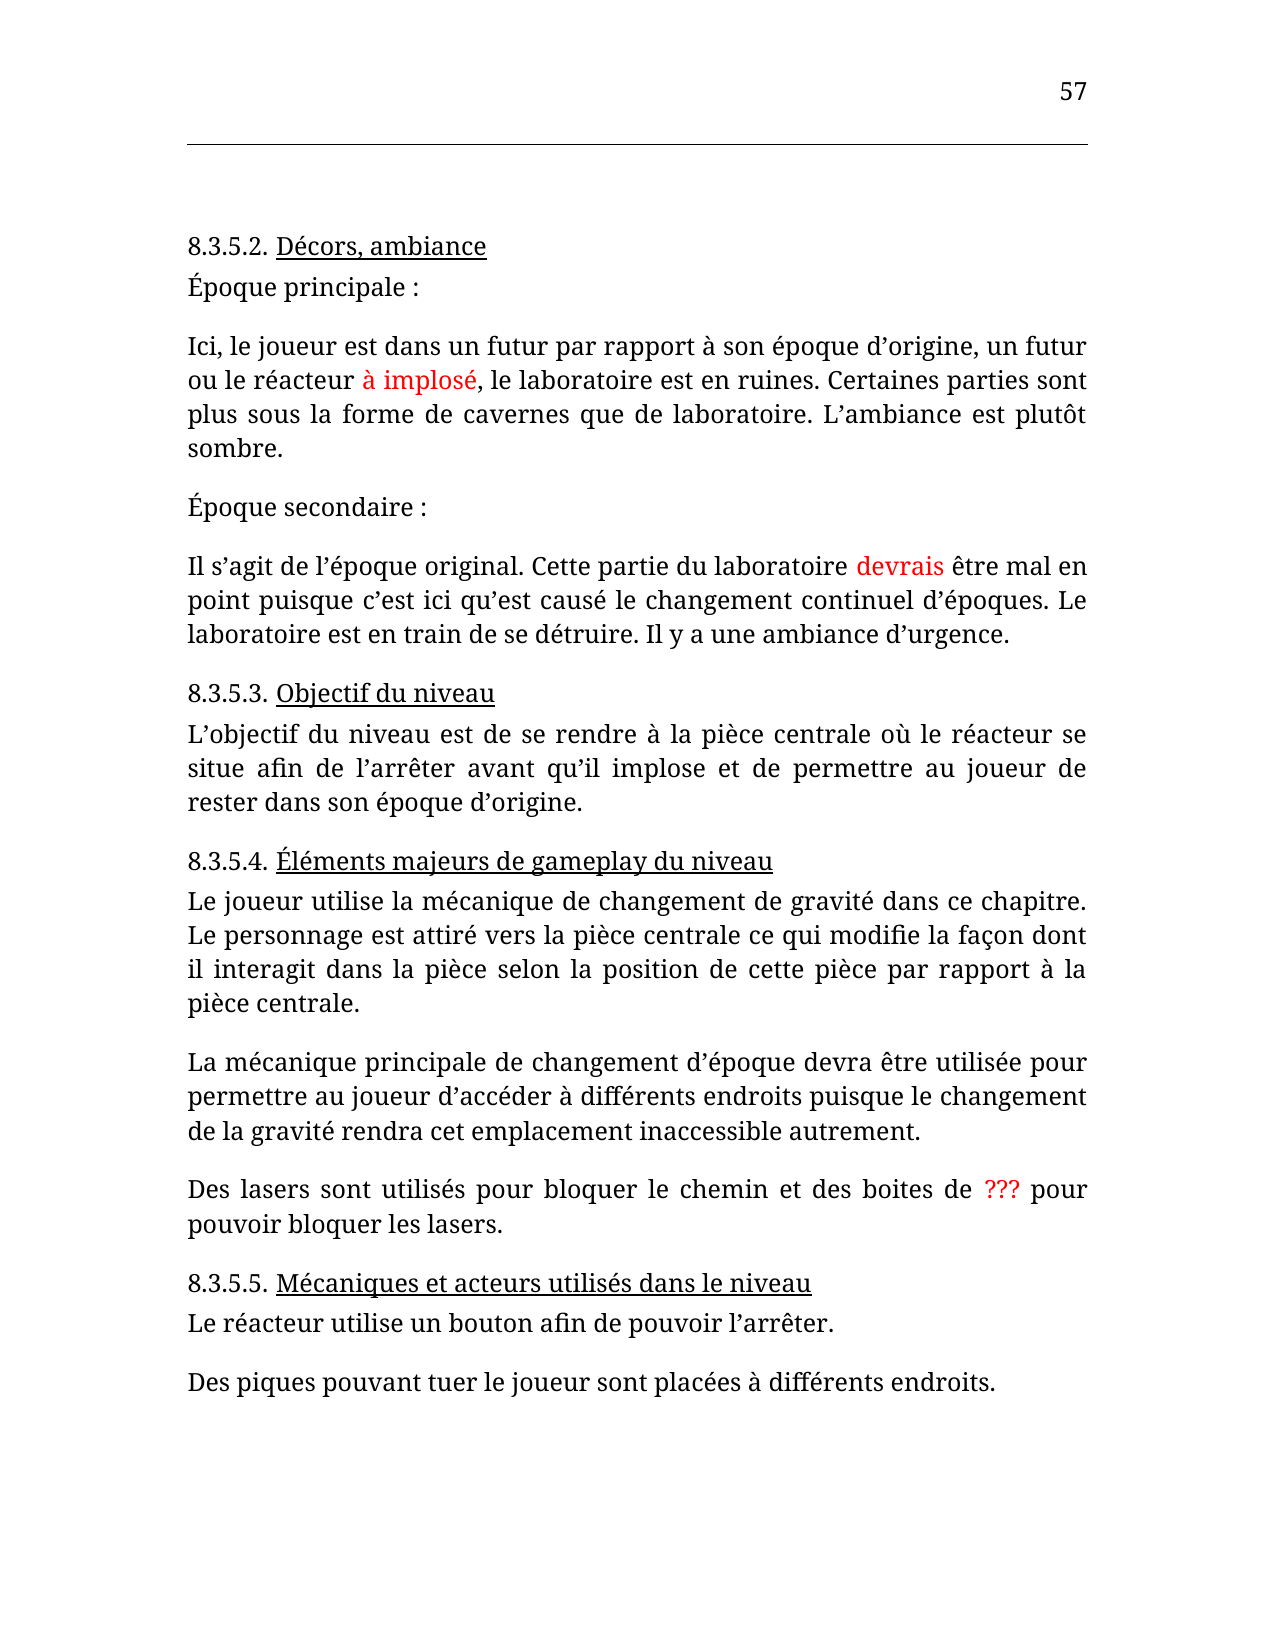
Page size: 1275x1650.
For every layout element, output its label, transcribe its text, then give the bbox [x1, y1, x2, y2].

text Des lasers sont utilisés pour bloquer le chemin et des boites de ??? pour pouvoir bloquer les lasers. [187, 1172, 1088, 1240]
text La mécanique principale de changement d’époque devra être utilisée pour permettre au joueur d’accéder à différents endroits puisque le changement de la gravité rendra cet emplacement inaccessible autrement. [187, 1045, 1088, 1147]
text Époque principale : [187, 269, 1088, 303]
subtitle Décors, ambiance [187, 229, 1088, 263]
text Ici, le joueur est dans un futur par rapport à son époque d’origine, un futur ou le réacteur à implosé, le laboratoire est en ruines. Certaines parties sont plus sous la forme de cavernes que de laboratoire. L’ambiance est plutôt sombre. [187, 328, 1088, 465]
text Époque secondaire : [187, 490, 1088, 524]
subtitle Objectif du niveau [187, 676, 1088, 710]
text Des piques pouvant tuer le joueur sont placées à différents endroits. [187, 1365, 1088, 1399]
text L’objectif du niveau est de se rendre à la pièce centrale où le réacteur se situe afin de l’arrêter avant qu’il implose et de permettre au joueur de rester dans son époque d’origine. [187, 716, 1088, 818]
text Le joueur utilise la mécanique de changement de gravité dans ce chapitre. Le personnage est attiré vers la pièce centrale ce qui modifie la façon dont il interagit dans la pièce selon la position de cette pièce par rapport à la pièce centrale. [187, 884, 1088, 1020]
subtitle Éléments majeurs de gameplay du niveau [187, 843, 1088, 877]
text Il s’agit de l’époque original. Cette partie du laboratoire devrais être mal en point puisque c’est ici qu’est causé le changement continuel d’époques. Le laboratoire est en train de se détruire. Il y a une ambiance d’urgence. [187, 549, 1088, 651]
text Le réacteur utilise un bouton afin de pouvoir l’arrêter. [187, 1306, 1088, 1340]
subtitle Mécaniques et acteurs utilisés dans le niveau [187, 1265, 1088, 1299]
